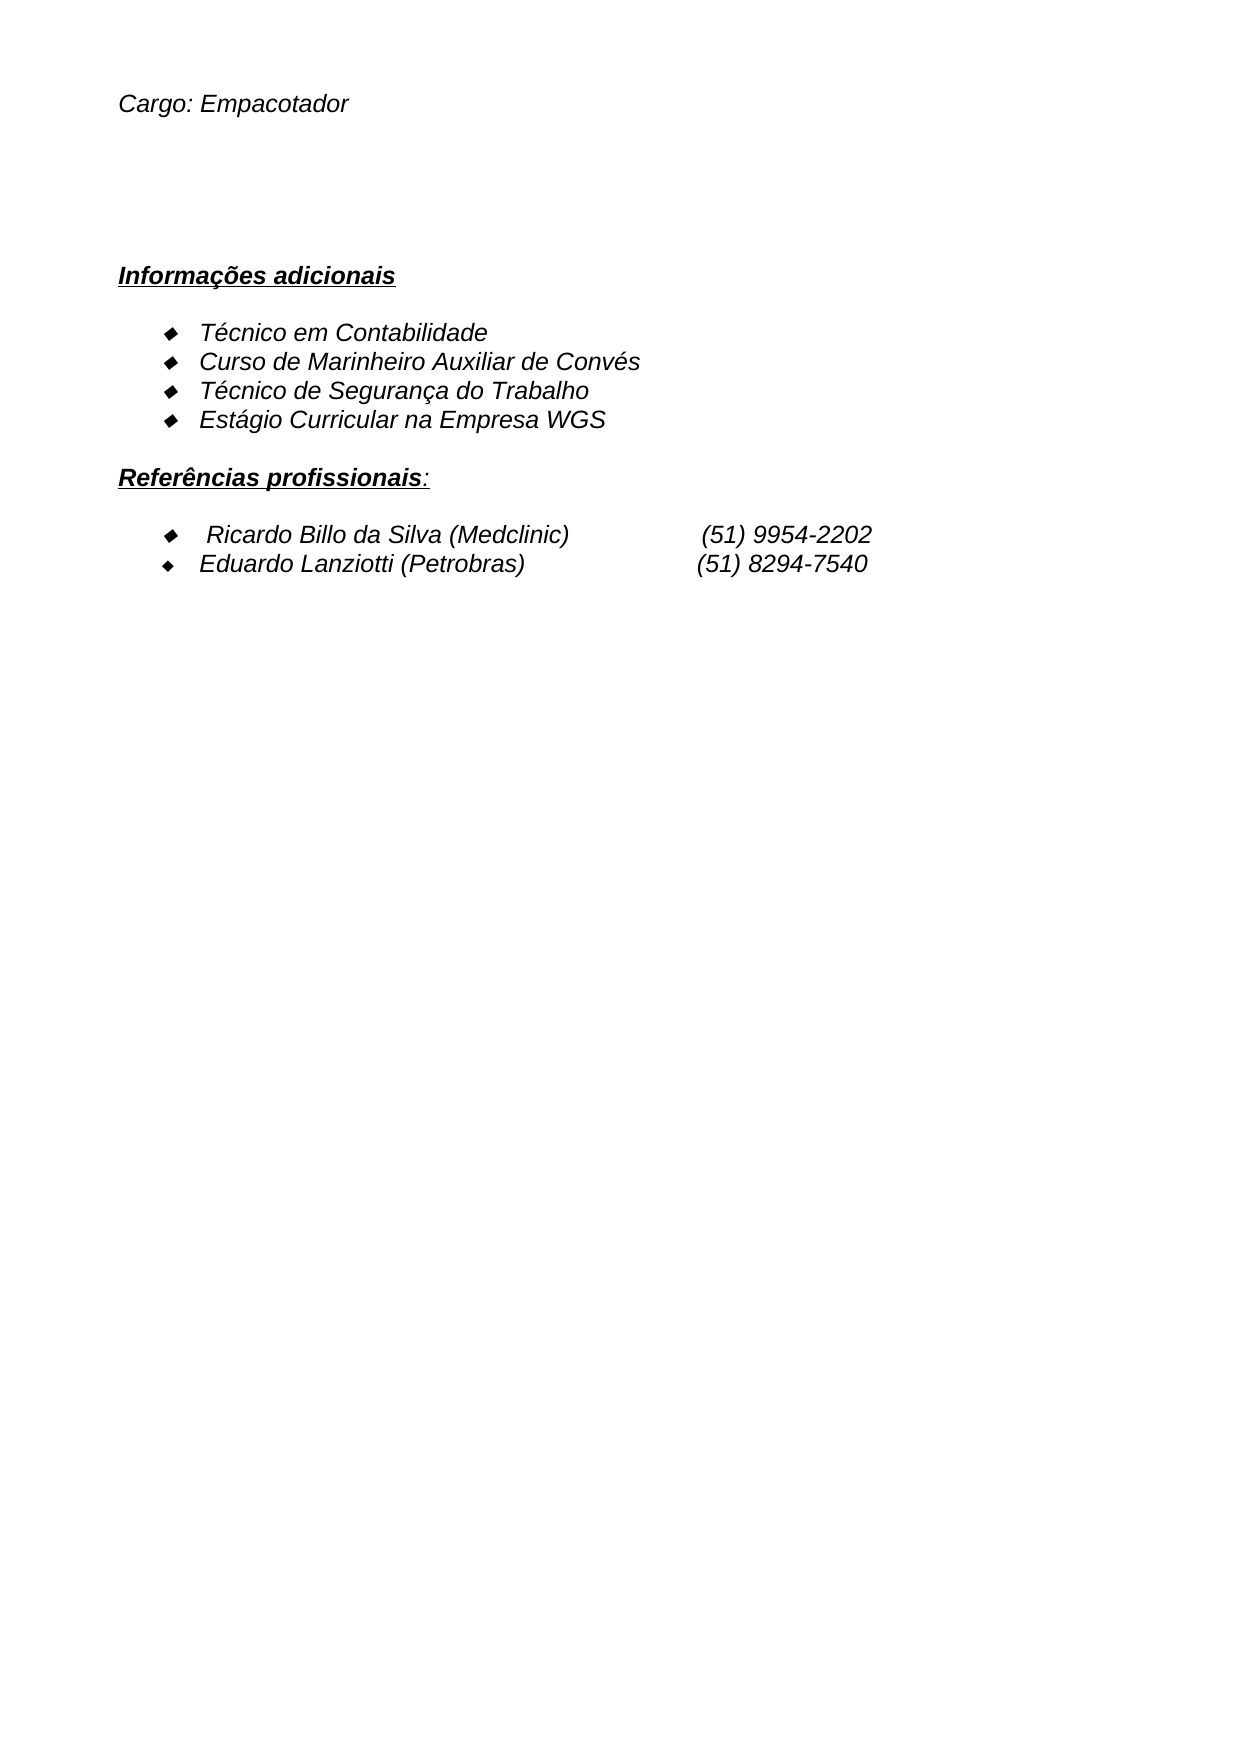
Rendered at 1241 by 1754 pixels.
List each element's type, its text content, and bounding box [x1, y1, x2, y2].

list Eduardo Lanziotti (Petrobras) (51) 8294-7540 [162, 549, 1122, 577]
list Curso de Marinheiro Auxiliar de Convés [162, 347, 1122, 376]
text Informações adicionais [118, 261, 1122, 290]
text Referências profissionais: [118, 462, 1122, 491]
list Técnico em Contabilidade [162, 318, 1122, 347]
list Ricardo Billo da Silva (Medclinic) (51) 9954-2202 [162, 520, 1122, 549]
list Estágio Curricular na Empresa WGS [162, 405, 1122, 434]
text Cargo: Empacotador [118, 89, 1122, 117]
list Técnico de Segurança do Trabalho [162, 376, 1122, 405]
